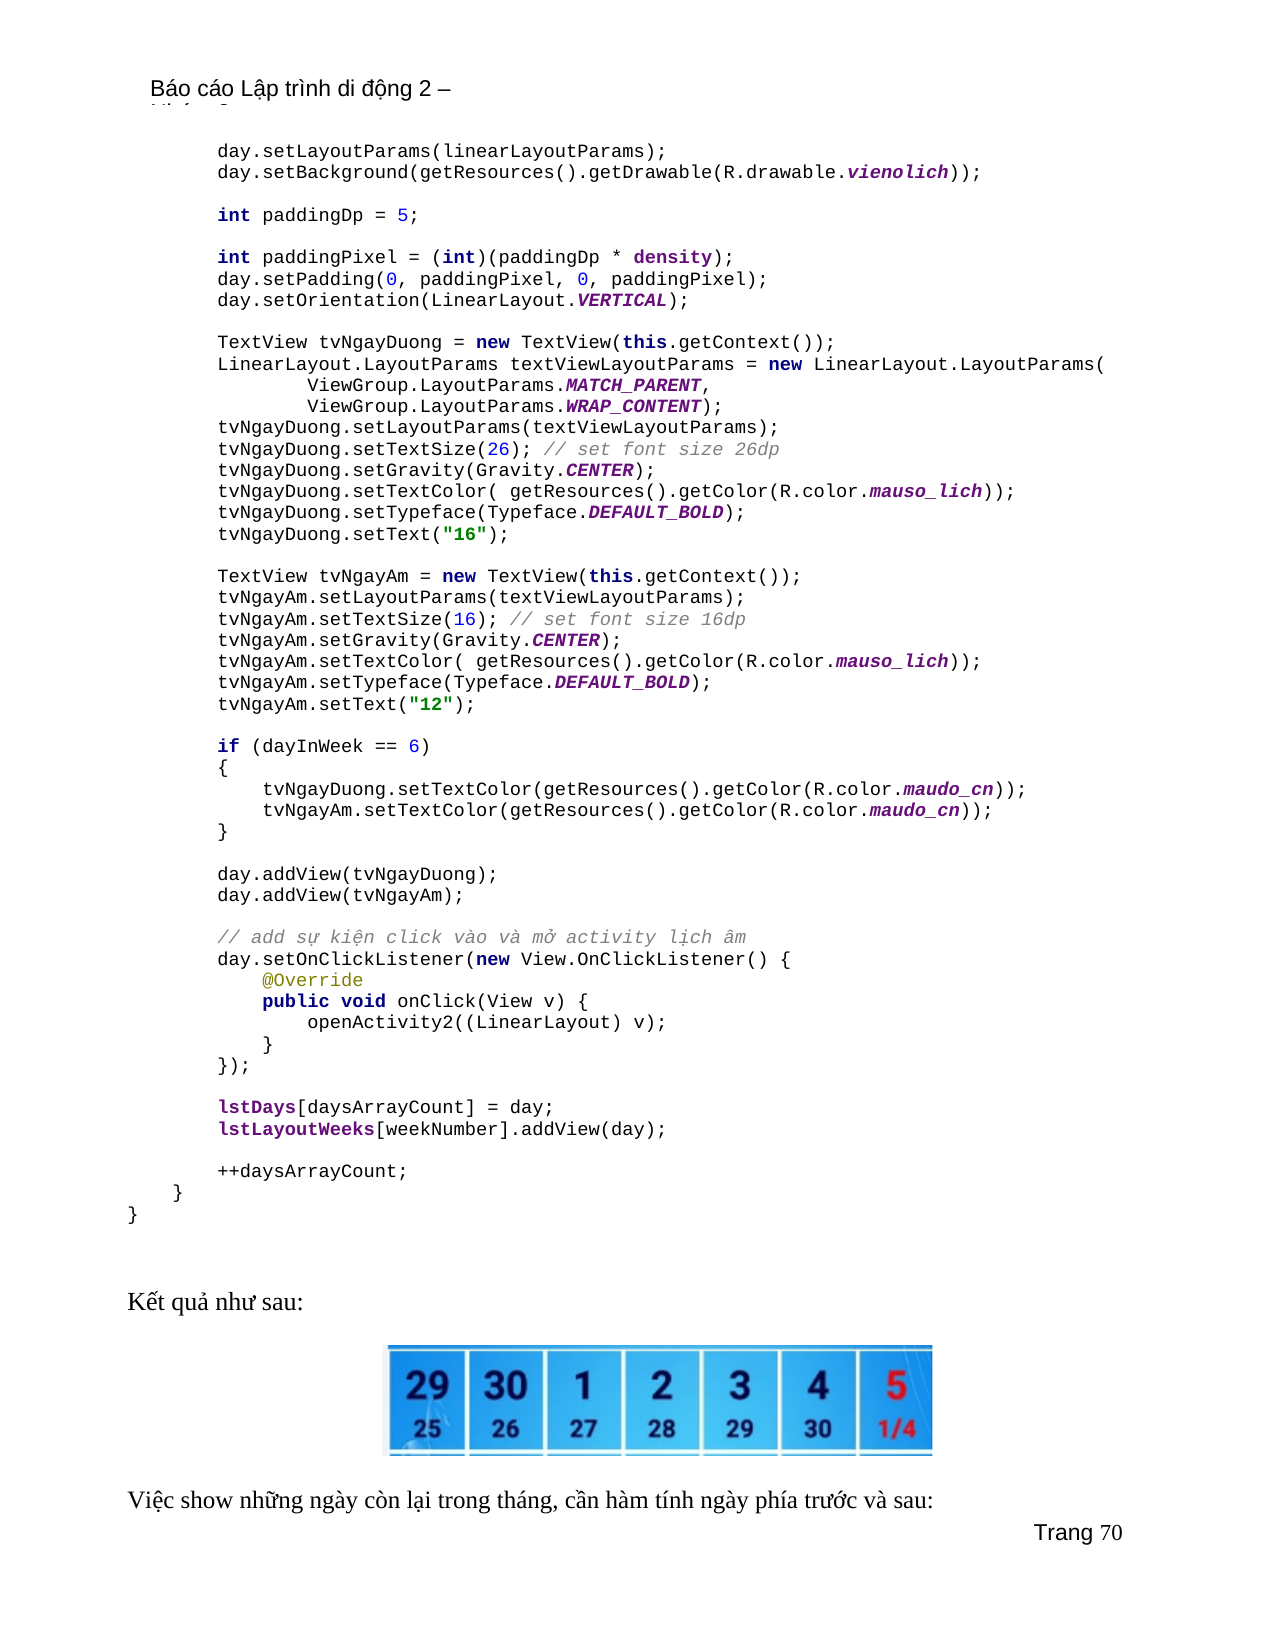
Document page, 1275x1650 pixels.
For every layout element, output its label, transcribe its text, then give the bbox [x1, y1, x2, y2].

text Việc show những ngày còn lại trong tháng, cần hàm tính ngày phía trước và sau: [127, 1485, 1187, 1514]
text Kết quả như sau: [127, 1286, 1187, 1316]
picture [382, 1345, 933, 1456]
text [127, 121, 1187, 1226]
